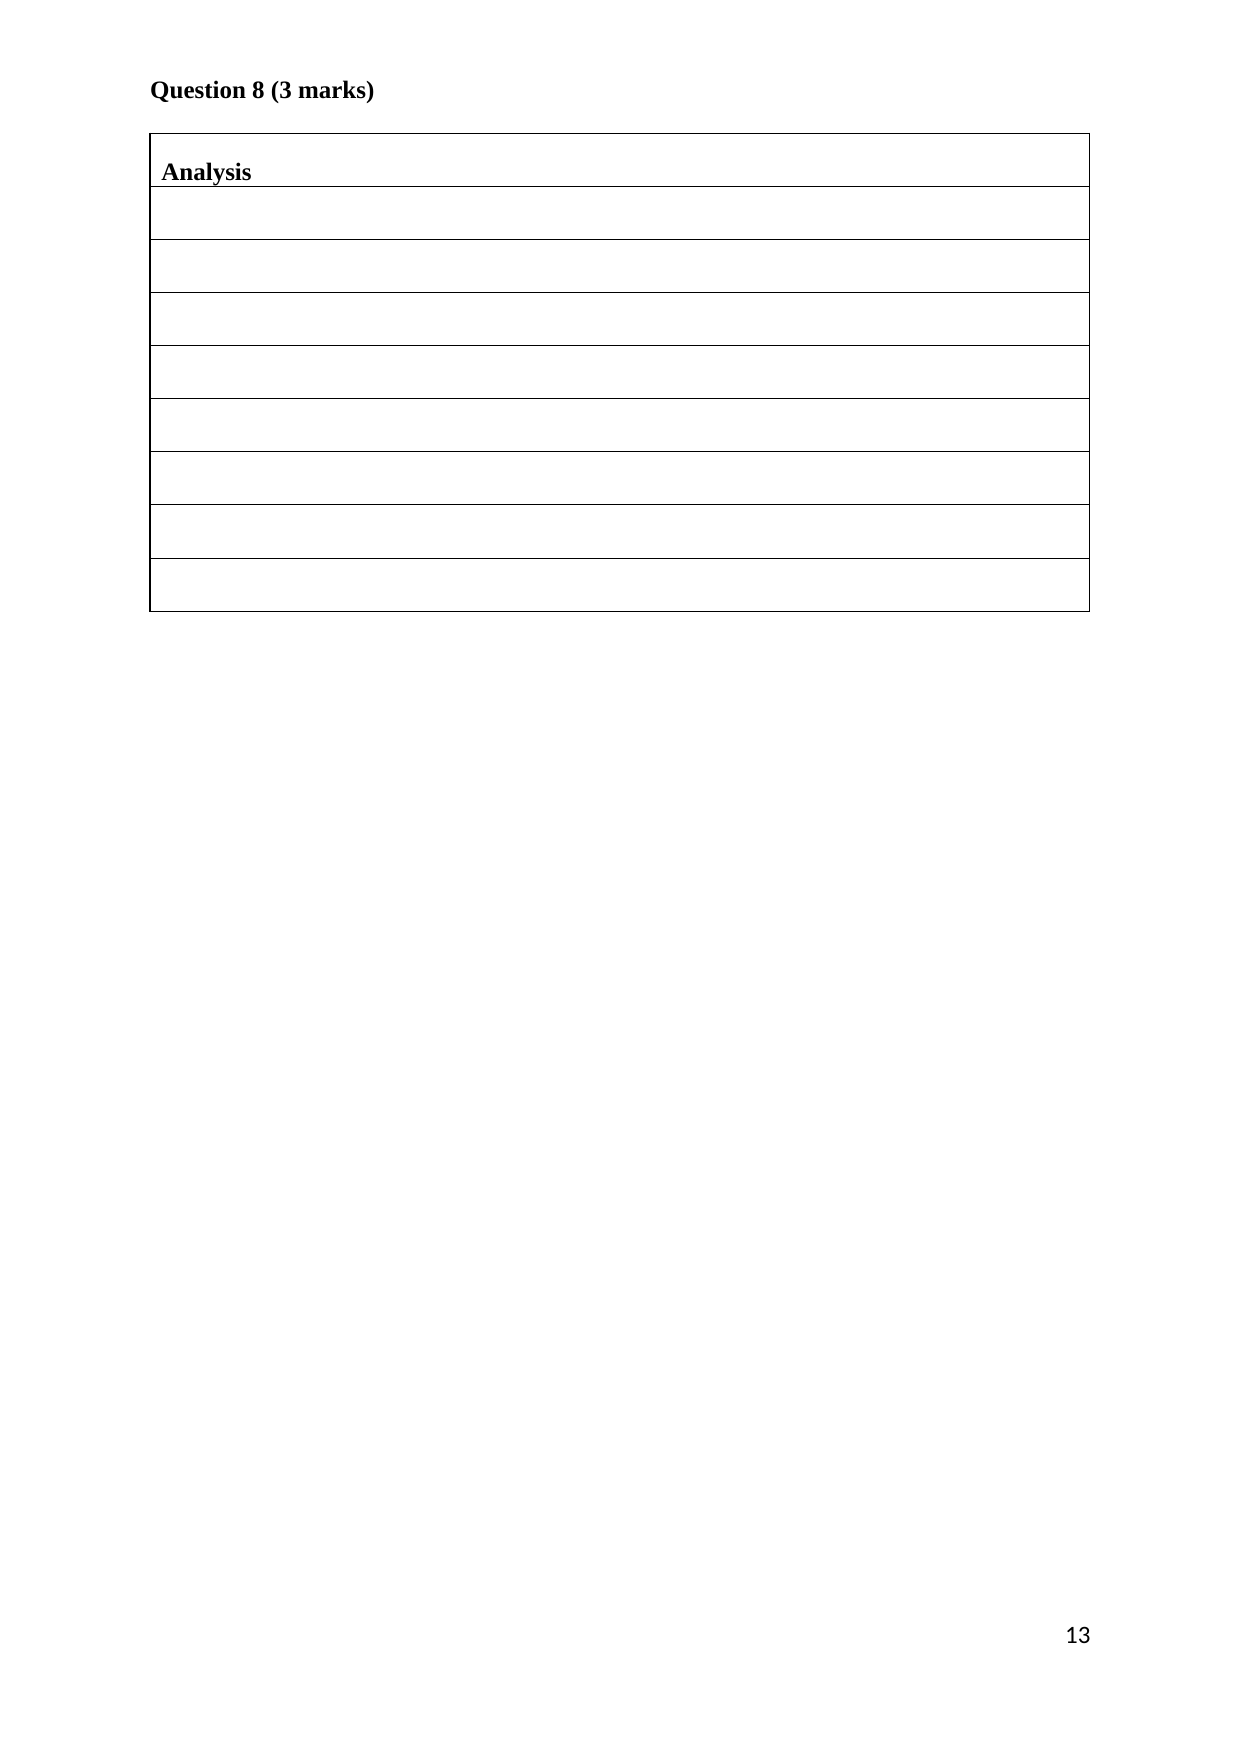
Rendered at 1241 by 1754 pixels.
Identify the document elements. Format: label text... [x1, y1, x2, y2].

table_cell [151, 399, 1089, 451]
table_cell [151, 293, 1089, 345]
table_cell [151, 452, 1089, 504]
table_cell [151, 346, 1089, 398]
table_cell [151, 505, 1089, 557]
table_header Analysis [151, 134, 1089, 186]
table_cell [151, 559, 1089, 611]
table_cell [151, 240, 1089, 292]
table_cell [151, 187, 1089, 239]
text Question 8 (3 marks) [150, 75, 1090, 104]
